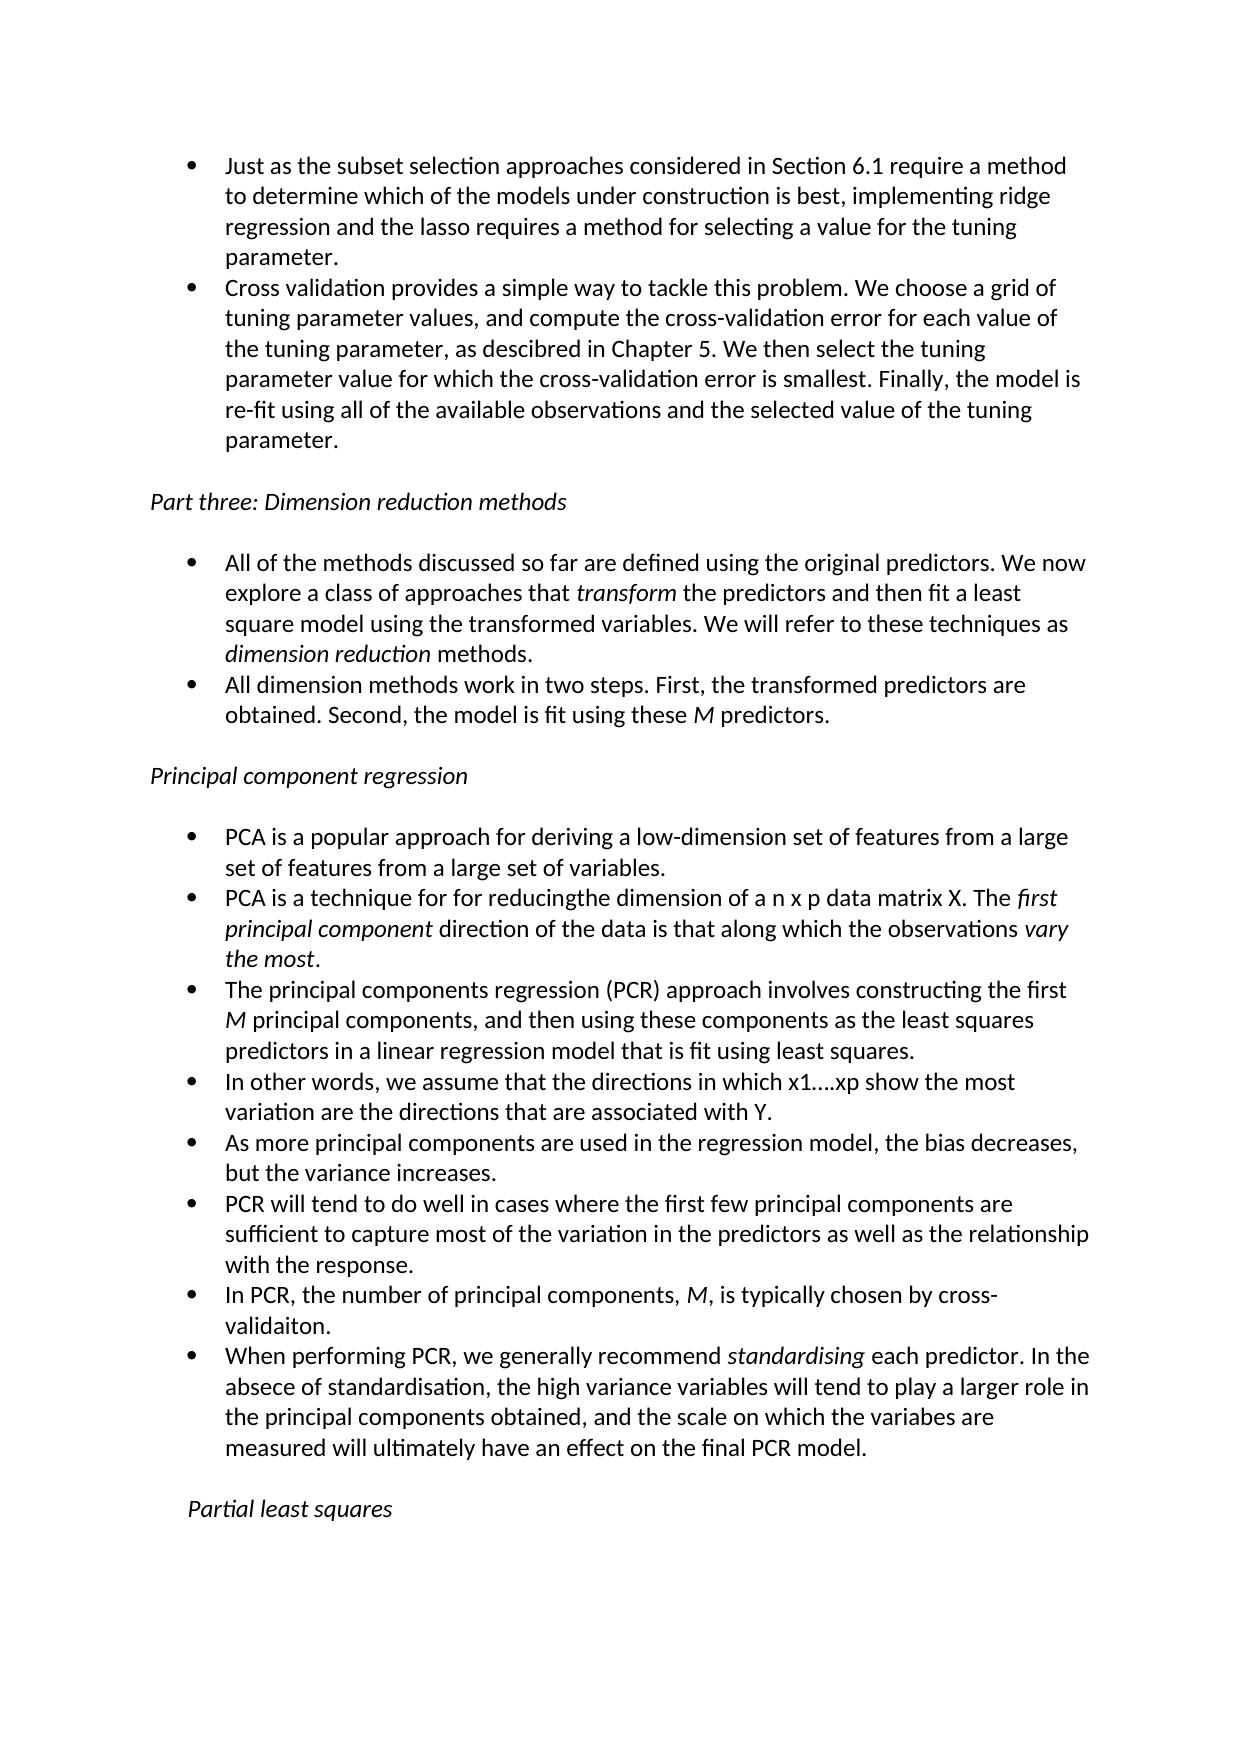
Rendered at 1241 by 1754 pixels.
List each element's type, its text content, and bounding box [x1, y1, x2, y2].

text Partial least squares [187, 1493, 1090, 1523]
list In PCR, the number of principal components, M, is typically chosen by cross-validaiton. [187, 1279, 1090, 1340]
list In other words, we assume that the directions in which x1….xp show the most variation are the directions that are associated with Y. [187, 1066, 1090, 1127]
list All of the methods discussed so far are defined using the original predictors. We now explore a class of approaches that transform the predictors and then fit a least square model using the transformed variables. We will refer to these techniques as dimension reduction methods. [187, 547, 1090, 669]
text Principal component regression [150, 760, 1090, 791]
list PCA is a popular approach for deriving a low-dimension set of features from a large set of features from a large set of variables. [187, 821, 1090, 882]
list PCA is a technique for for reducingthe dimension of a n x p data matrix X. The first principal component direction of the data is that along which the observations vary the most. [187, 882, 1090, 974]
list Just as the subset selection approaches considered in Section 6.1 require a method to determine which of the models under construction is best, implementing ridge regression and the lasso requires a method for selecting a value for the tuning parameter. [187, 150, 1090, 272]
list PCR will tend to do well in cases where the first few principal components are sufficient to capture most of the variation in the predictors as well as the relationship with the response. [187, 1188, 1090, 1279]
list Cross validation provides a simple way to tackle this problem. We choose a grid of tuning parameter values, and compute the cross-validation error for each value of the tuning parameter, as descibred in Chapter 5. We then select the tuning parameter value for which the cross-validation error is smallest. Finally, the model is re-fit using all of the available observations and the selected value of the tuning parameter. [187, 272, 1090, 455]
list When performing PCR, we generally recommend standardising each predictor. In the absece of standardisation, the high variance variables will tend to play a larger role in the principal components obtained, and the scale on which the variabes are measured will ultimately have an effect on the final PCR model. [187, 1340, 1090, 1462]
list As more principal components are used in the regression model, the bias decreases, but the variance increases. [187, 1127, 1090, 1188]
list The principal components regression (PCR) approach involves constructing the first M principal components, and then using these components as the least squares predictors in a linear regression model that is fit using least squares. [187, 974, 1090, 1066]
list All dimension methods work in two steps. First, the transformed predictors are obtained. Second, the model is fit using these M predictors. [187, 669, 1090, 730]
text Part three: Dimension reduction methods [150, 486, 1090, 516]
